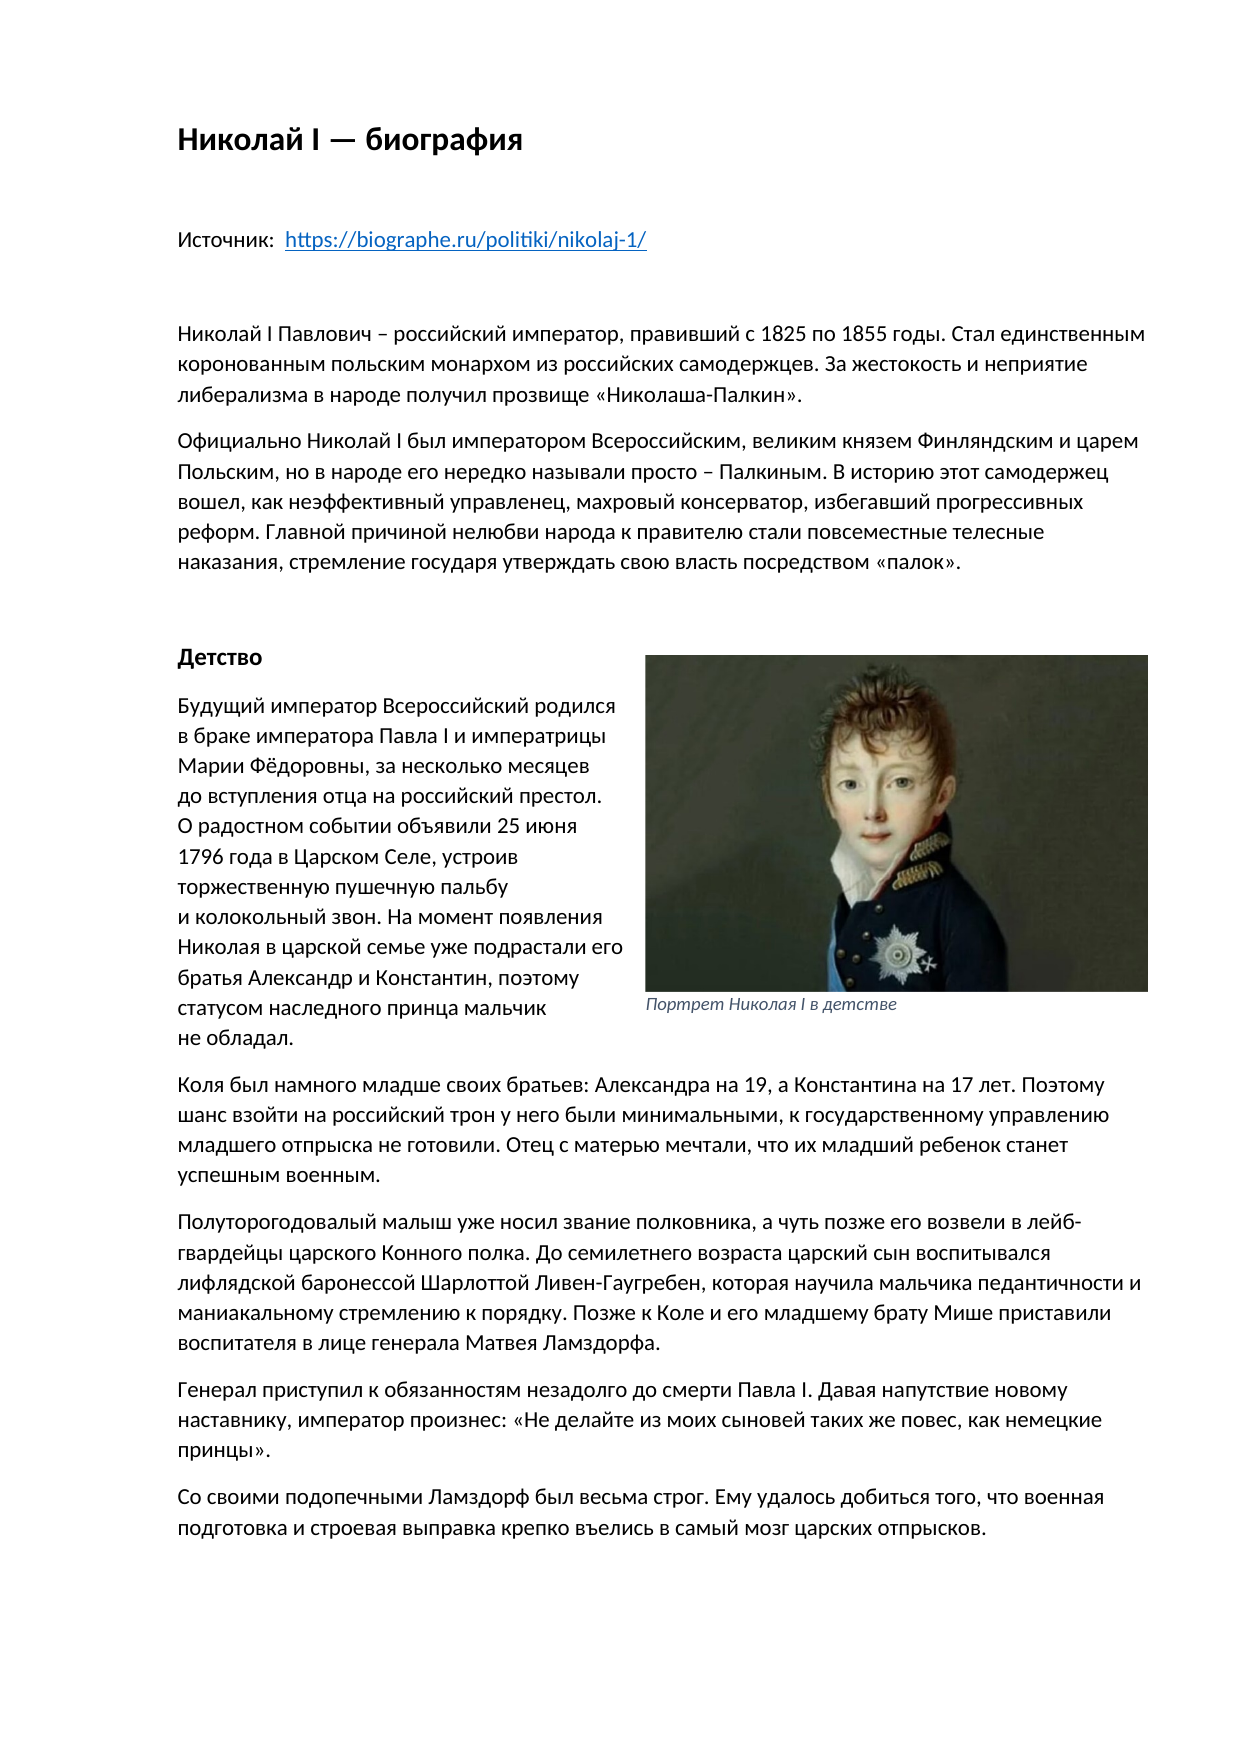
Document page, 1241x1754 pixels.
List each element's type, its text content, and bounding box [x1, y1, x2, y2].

picture [645, 655, 1148, 991]
text Николай I — биография [177, 118, 1152, 159]
text Полуторогодовалый малыш уже носил звание полковника, а чуть позже его возвели в лейб-гвардейцы царского Конного полка. До семилетнего возраста царский сын воспитывался лифлядской баронессой Шарлоттой Ливен-Гаугребен, которая научила мальчика педантичности и маниакальному стремлению к порядку. Позже к Коле и его младшему брату Мише приставили воспитателя в лице генерала Матвея Ламздорфа. [177, 1207, 1152, 1356]
text Со своими подопечными Ламздорф был весьма строг. Ему удалось добиться того, что военная подготовка и строевая выправка крепко въелись в самый мозг царских отпрысков. [177, 1482, 1152, 1541]
text Коля был намного младше своих братьев: Александра на 19, а Константина на 17 лет. Поэтому шанс взойти на российский трон у него были минимальными, к государственному управлению младшего отпрыска не готовили. Отец с матерью мечтали, что их младший ребенок станет успешным военным. [177, 1070, 1152, 1189]
text Источник: https://biographe.ru/politiki/nikolaj-1/ [177, 226, 1152, 254]
text Детство [177, 641, 1152, 672]
text Николай I Павлович – российский император, правивший с 1825 по 1855 годы. Стал единственным коронованным польским монархом из российских самодержцев. За жестокость и неприятие либерализма в народе получил прозвище «Николаша-Палкин». [177, 319, 1152, 408]
text Официально Николай I был императором Всероссийским, великим князем Финляндским и царем Польским, но в народе его нередко называли просто – Палкиным. В историю этот самодержец вошел, как неэффективный управленец, махровый консерватор, избегавший прогрессивных реформ. Главной причиной нелюбви народа к правителю стали повсеместные телесные наказания, стремление государя утверждать свою власть посредством «палок». [177, 427, 1152, 576]
text Генерал приступил к обязанностям незадолго до смерти Павла I. Давая напутствие новому наставнику, император произнес: «Не делайте из моих сыновей таких же повес, как немецкие принцы». [177, 1375, 1152, 1464]
